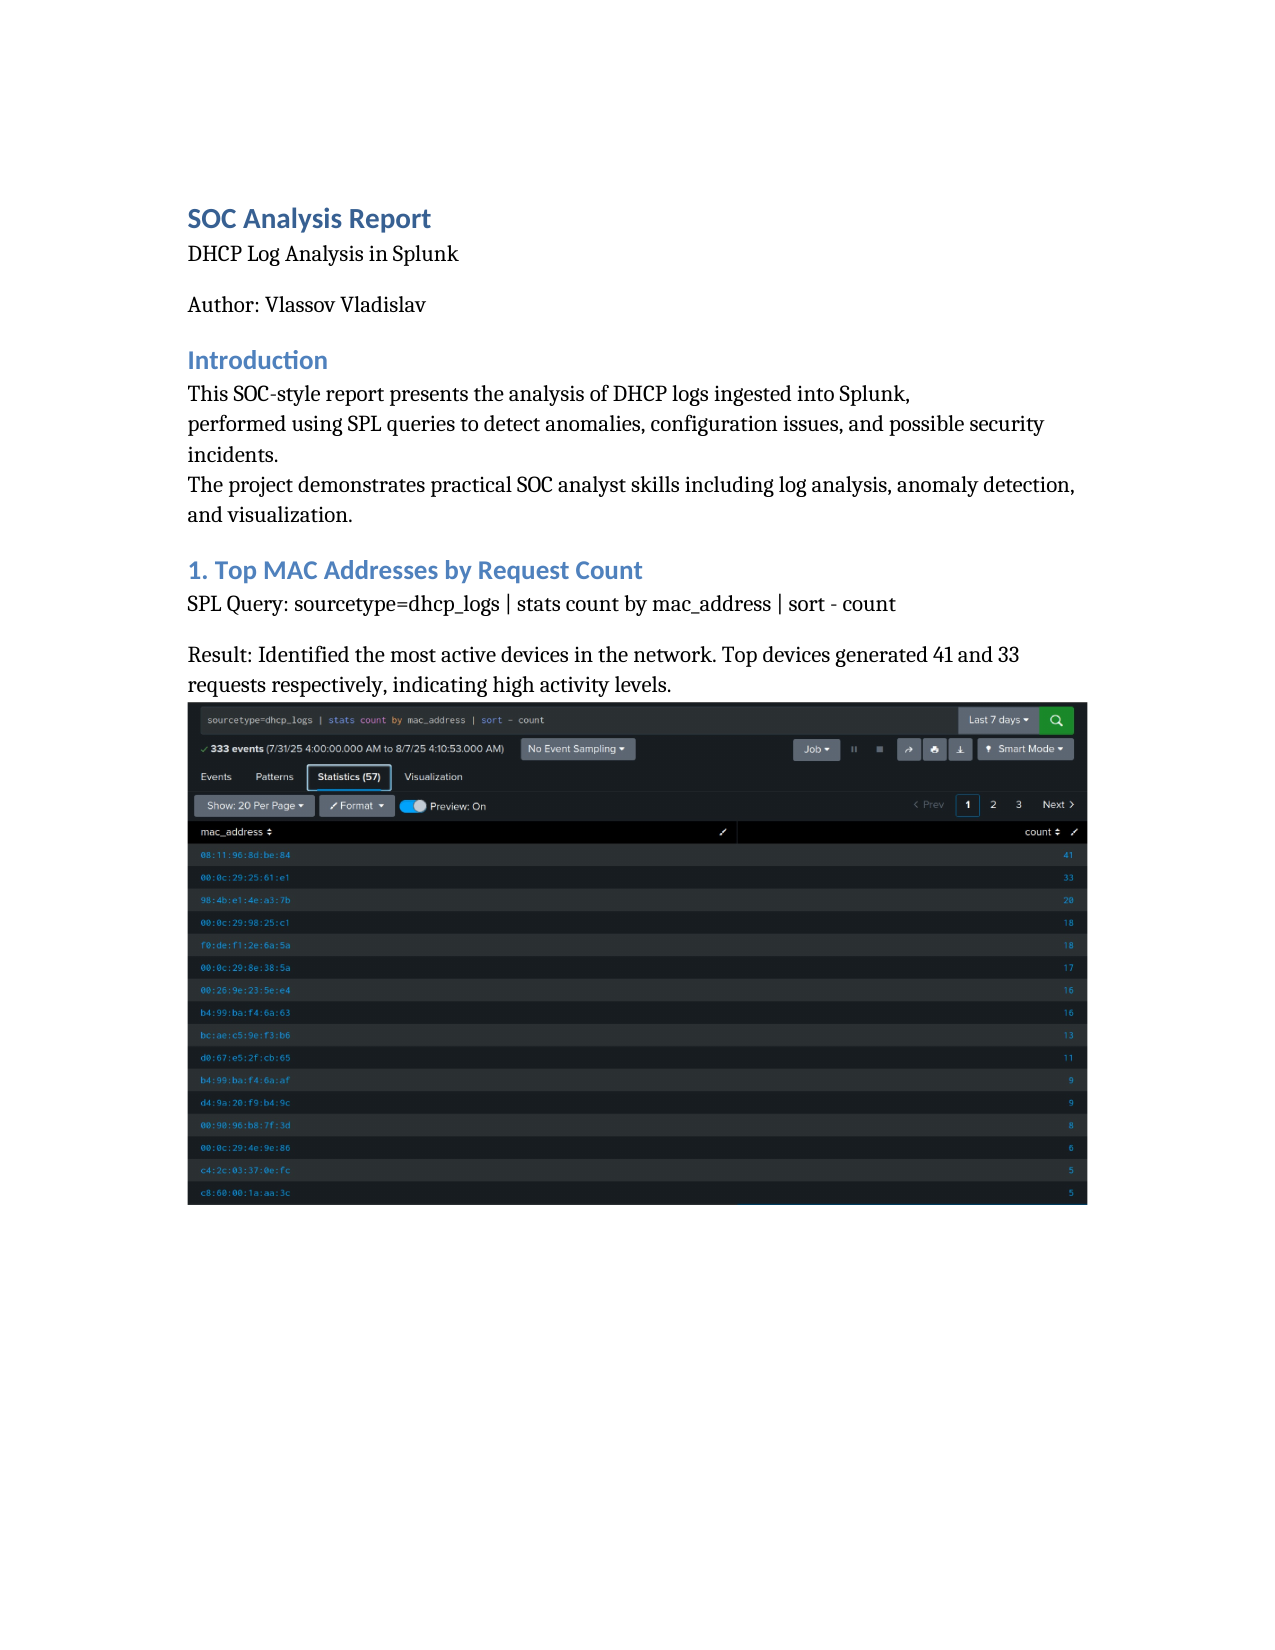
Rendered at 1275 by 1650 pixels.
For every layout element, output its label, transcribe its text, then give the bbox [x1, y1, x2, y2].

text SPL Query: sourcetype=dhcp_logs | stats count by mac_address | sort - count [187, 591, 1087, 617]
subtitle 1. Top MAC Addresses by Request Count [187, 553, 1087, 586]
text This SOC-style report presents the analysis of DHCP logs ingested into Splunk, performed using SPL queries to detect anomalies, configuration issues, and possible security incidents. The project demonstrates practical SOC analyst skills including log analysis, anomaly detection, and visualization. [187, 381, 1087, 528]
picture [187, 702, 1088, 1205]
text DHCP Log Analysis in Splunk [187, 241, 1087, 267]
text Result: Identified the most active devices in the network. Top devices generated 41 and 33 requests respectively, indicating high activity levels. [187, 642, 1087, 702]
subtitle SOC Analysis Report [187, 200, 1087, 236]
text Author: Vlassov Vladislav [187, 292, 1087, 318]
subtitle Introduction [187, 343, 1087, 376]
